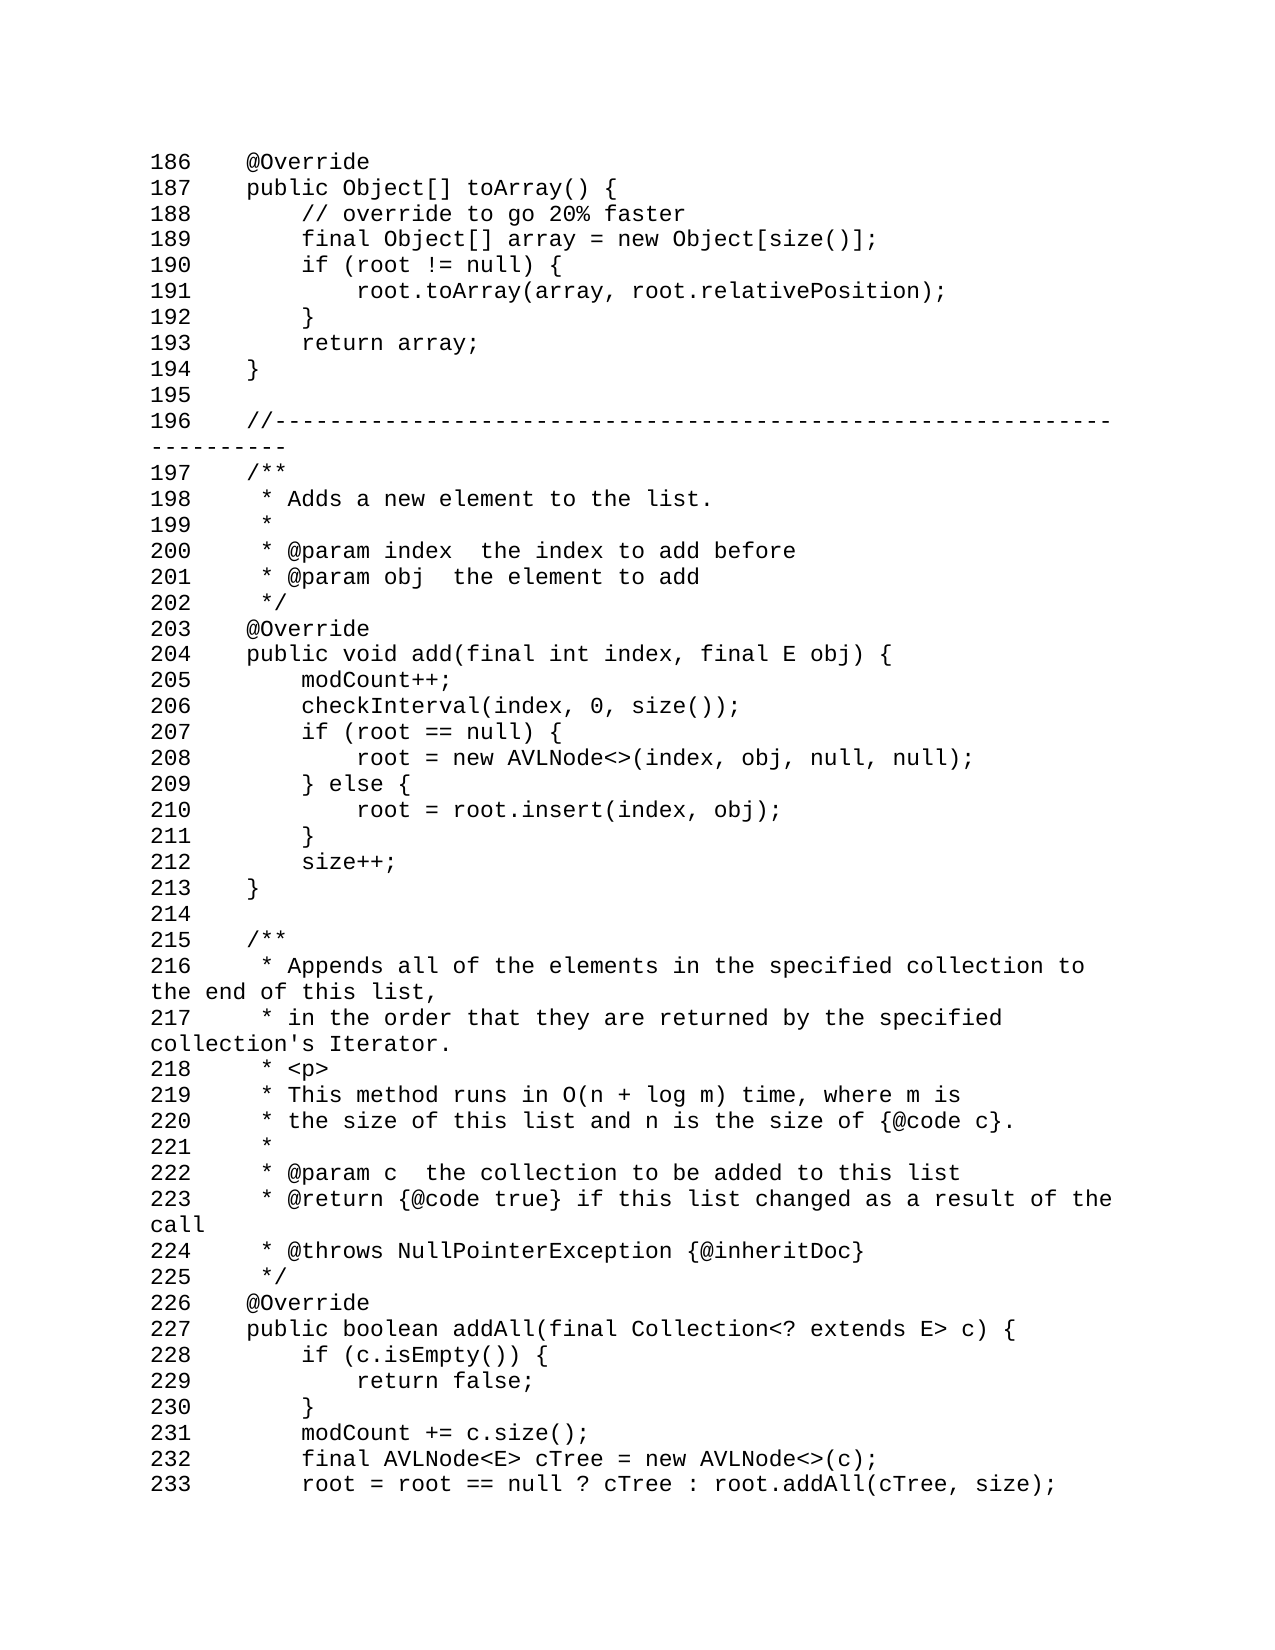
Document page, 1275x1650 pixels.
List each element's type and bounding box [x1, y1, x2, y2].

text [150, 150, 1125, 1499]
